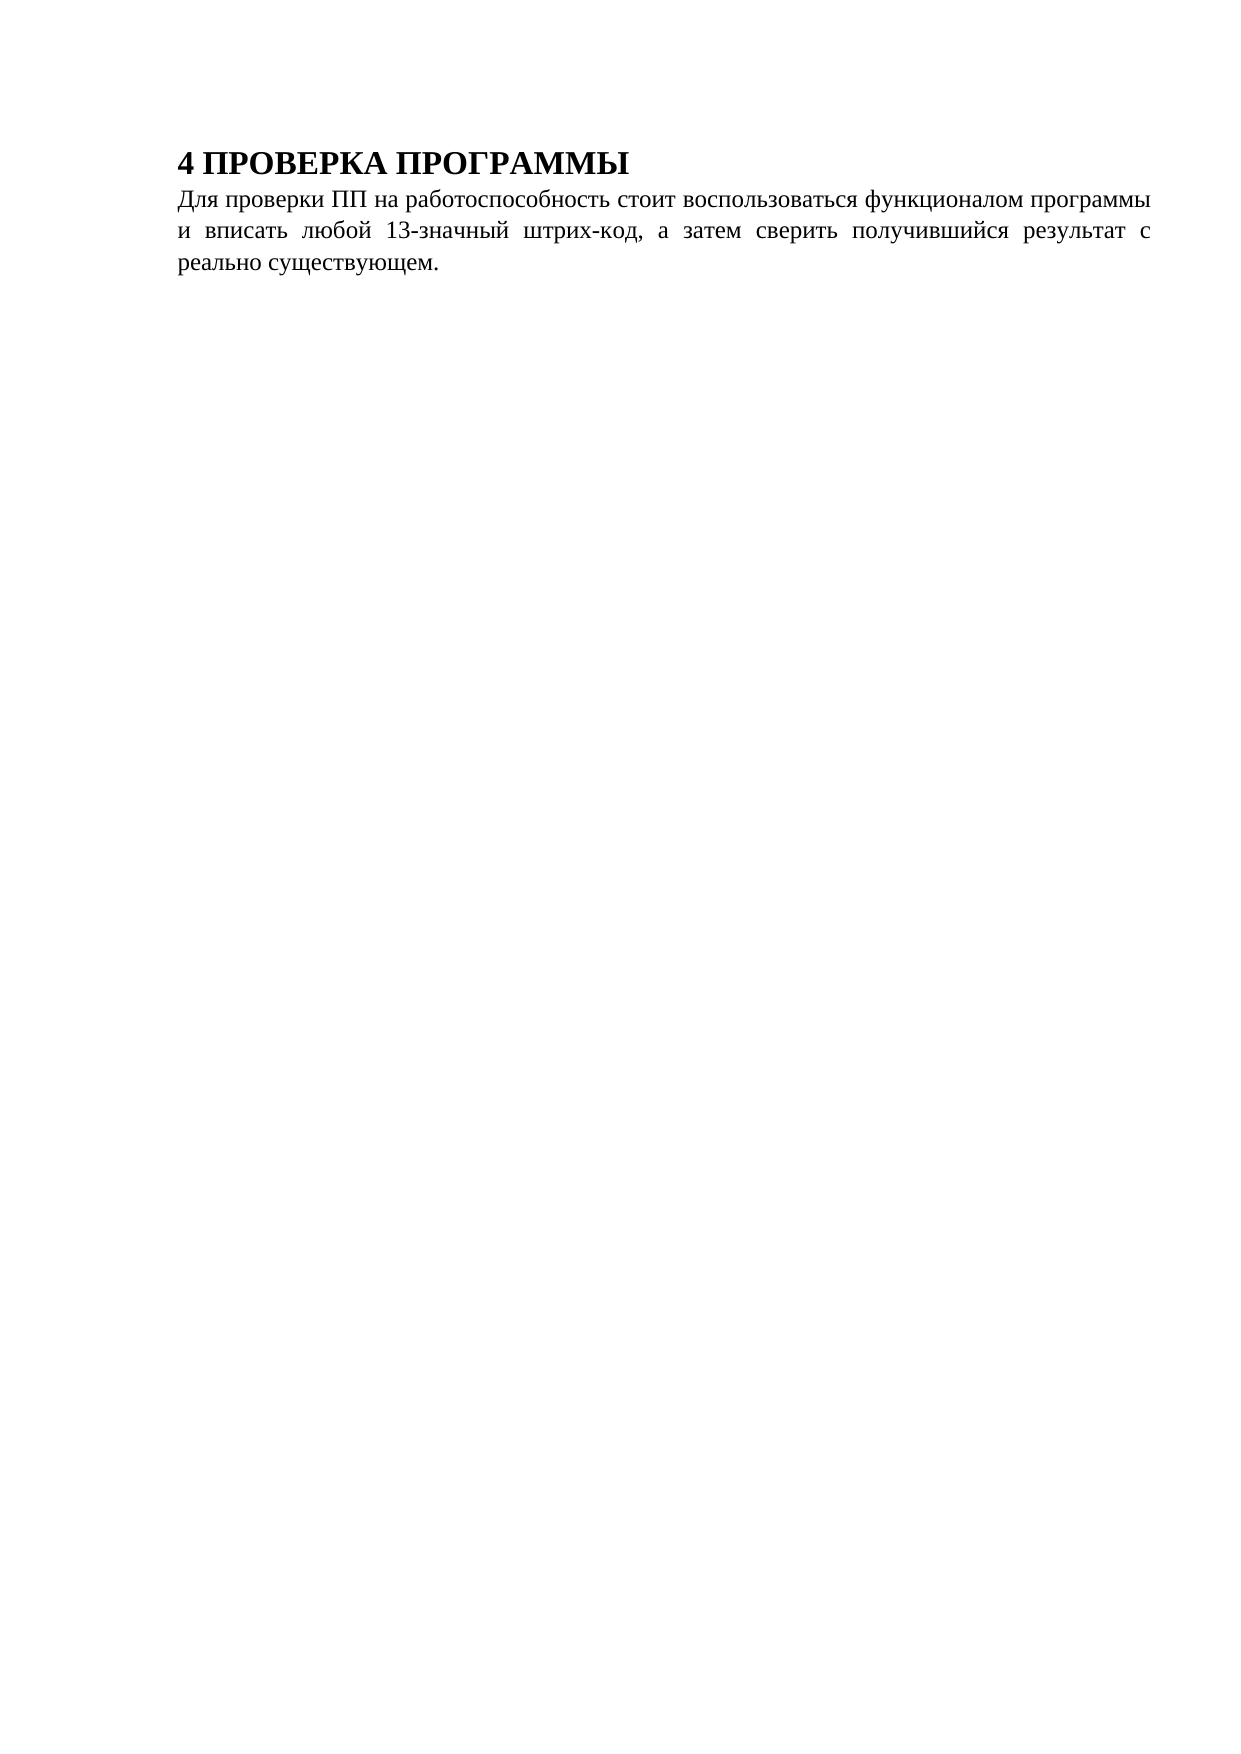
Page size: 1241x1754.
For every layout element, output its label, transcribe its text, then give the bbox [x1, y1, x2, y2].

subtitle 4 ПРОВЕРКА ПРОГРАММЫ [177, 143, 1152, 181]
text Для проверки ПП на работоспособность стоит воспользоваться функционалом программы и вписать любой 13-значный штрих-код, а затем сверить получившийся результат с реально существующем. [177, 184, 1152, 275]
